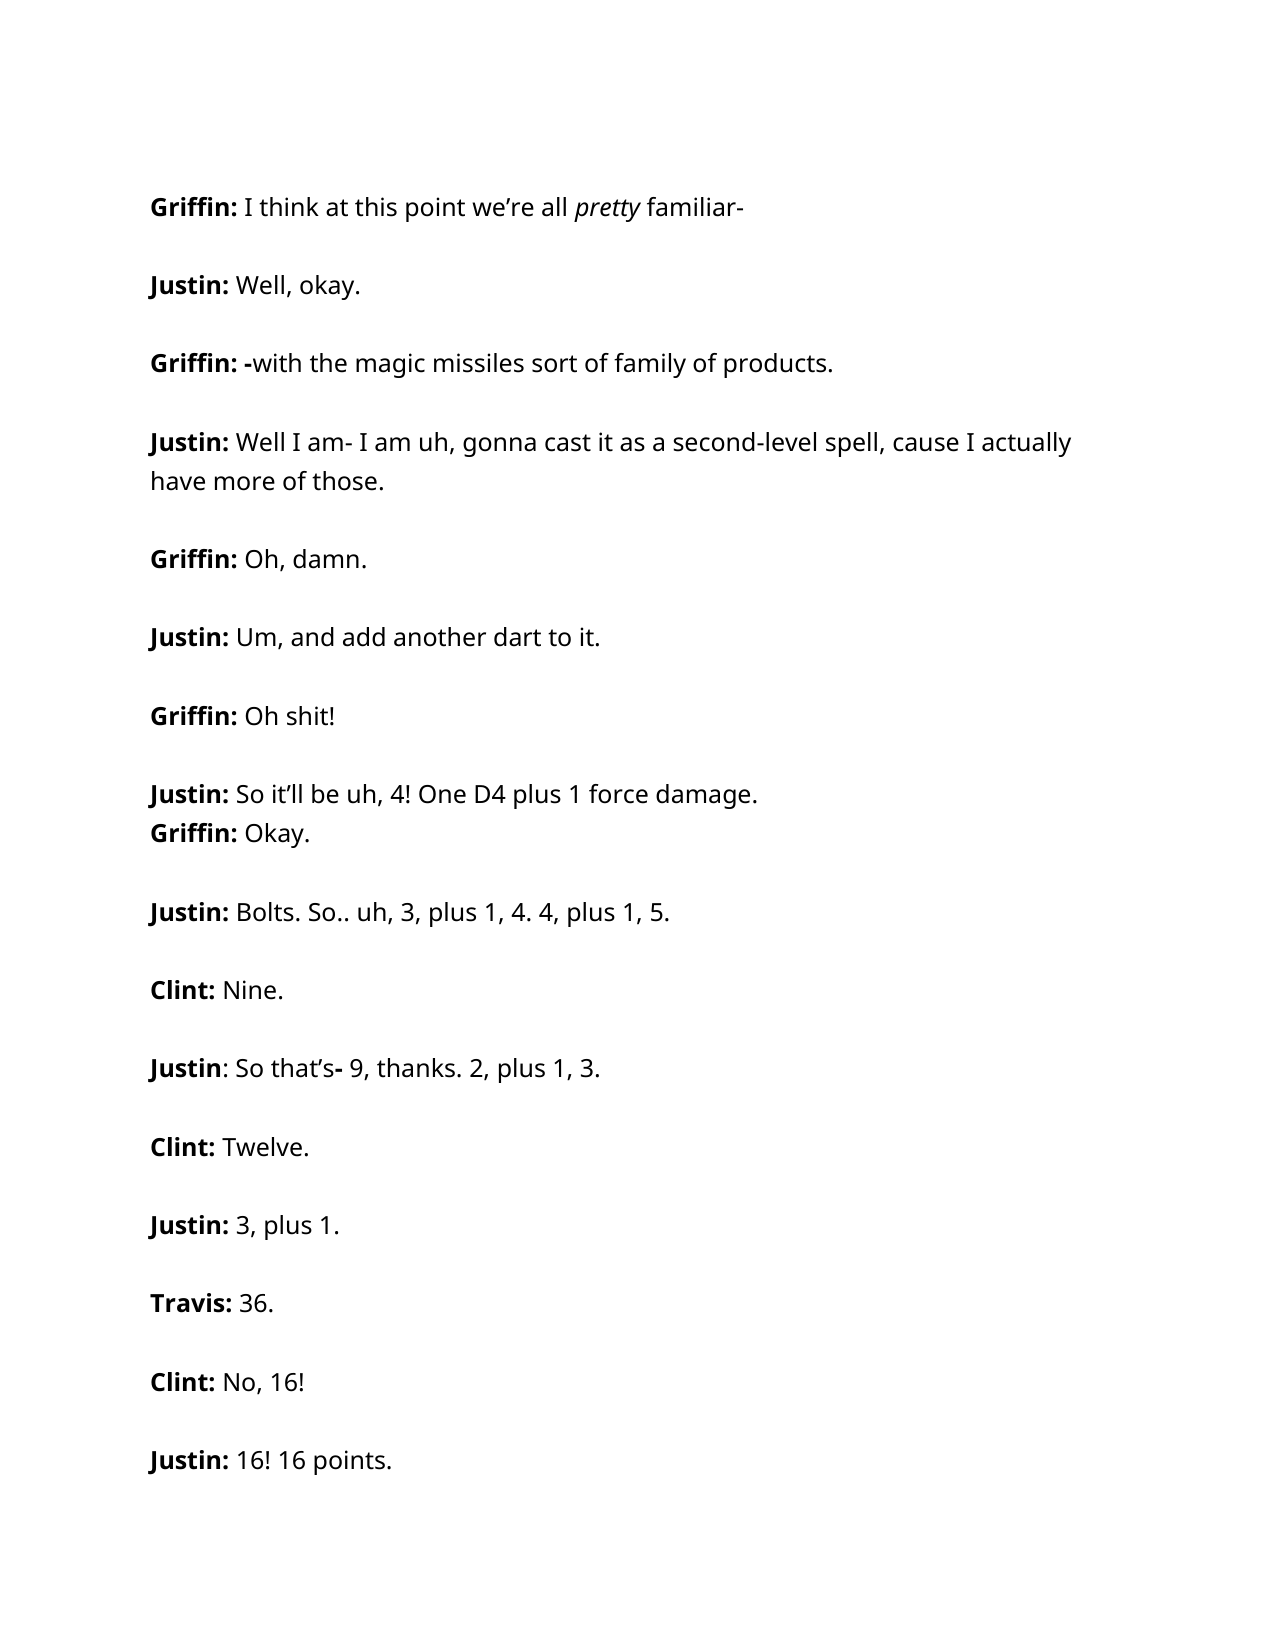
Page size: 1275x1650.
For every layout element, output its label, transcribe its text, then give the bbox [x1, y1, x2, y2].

text Griffin: Oh shit! [150, 698, 1125, 732]
text Justin: Well I am- I am uh, gonna cast it as a second-level spell, cause I actually have more of those. [150, 424, 1125, 497]
text Justin: 16! 16 points. [150, 1442, 1125, 1477]
text Travis: 36. [150, 1286, 1125, 1320]
text Justin: Um, and add another dart to it. [150, 620, 1125, 654]
text Griffin: Oh, damn. [150, 542, 1125, 576]
text Griffin: I think at this point we’re all pretty familiar- [150, 189, 1125, 223]
text Justin: So it’ll be uh, 4! One D4 plus 1 force damage. [150, 777, 1125, 811]
text Justin: 3, plus 1. [150, 1207, 1125, 1242]
text Justin: Well, okay. [150, 267, 1125, 302]
text Justin: Bolts. So.. uh, 3, plus 1, 4. 4, plus 1, 5. [150, 894, 1125, 928]
text Justin: So that’s- 9, thanks. 2, plus 1, 3. [150, 1051, 1125, 1085]
text Griffin: -with the magic missiles sort of family of products. [150, 346, 1125, 380]
text Griffin: Okay. [150, 816, 1125, 850]
text Clint: No, 16! [150, 1364, 1125, 1398]
text Clint: Nine. [150, 972, 1125, 1007]
text Clint: Twelve. [150, 1129, 1125, 1163]
